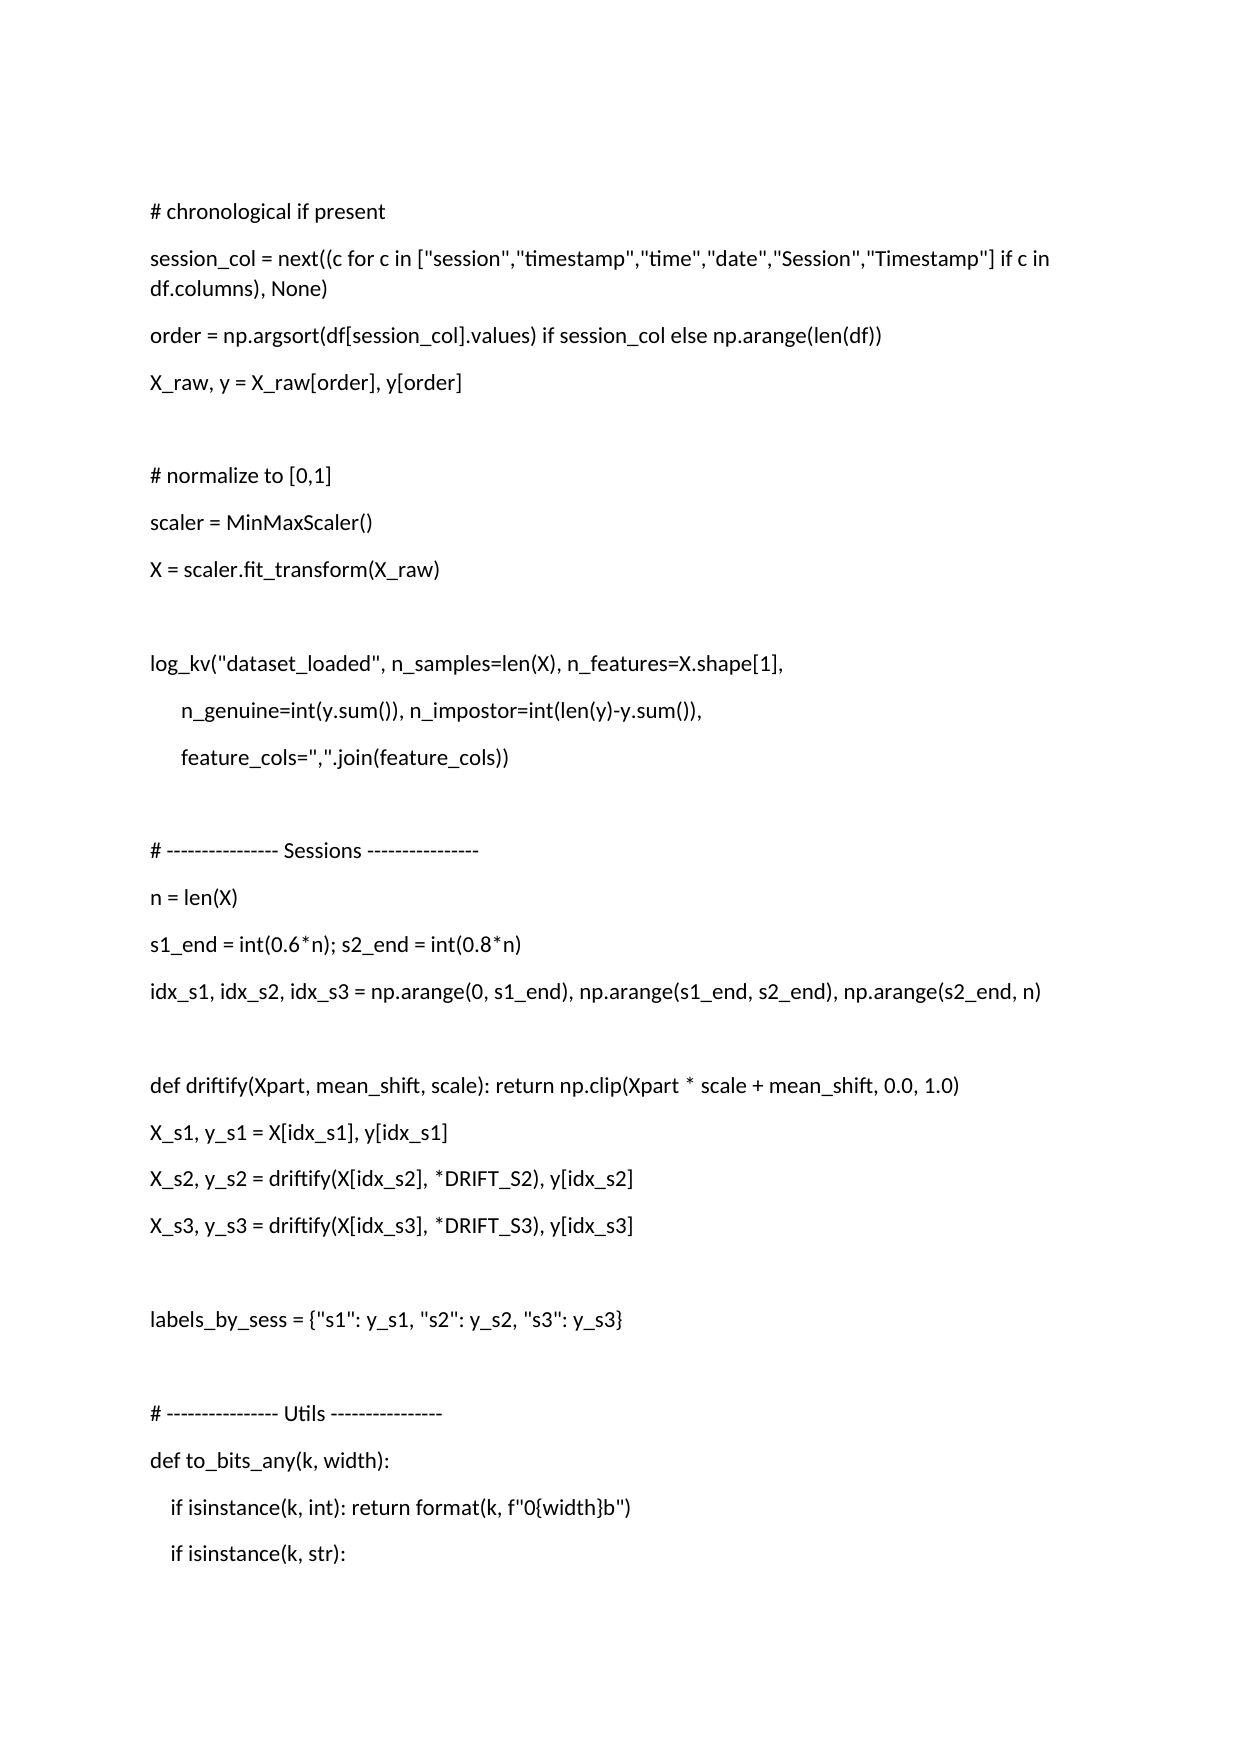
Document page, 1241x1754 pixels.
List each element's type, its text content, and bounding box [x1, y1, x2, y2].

text X = scaler.fit_transform(X_raw) [150, 555, 1090, 583]
text # normalize to [0,1] [150, 461, 1090, 489]
text X_s1, y_s1 = X[idx_s1], y[idx_s1] [150, 1118, 1090, 1146]
text log_kv("dataset_loaded", n_samples=len(X), n_features=X.shape[1], [150, 649, 1090, 677]
text # ---------------- Utils ---------------- [150, 1399, 1090, 1427]
text session_col = next((c for c in ["session","timestamp","time","date","Session","Timestamp"] if c in df.columns), None) [150, 244, 1090, 302]
text order = np.argsort(df[session_col].values) if session_col else np.arange(len(df)) [150, 321, 1090, 349]
text feature_cols=",".join(feature_cols)) [150, 743, 1090, 771]
text # ---------------- Sessions ---------------- [150, 836, 1090, 864]
text def driftify(Xpart, mean_shift, scale): return np.clip(Xpart * scale + mean_shift, 0.0, 1.0) [150, 1071, 1090, 1099]
text n = len(X) [150, 883, 1090, 911]
text s1_end = int(0.6*n); s2_end = int(0.8*n) [150, 930, 1090, 958]
text X_s2, y_s2 = driftify(X[idx_s2], *DRIFT_S2), y[idx_s2] [150, 1164, 1090, 1193]
text n_genuine=int(y.sum()), n_impostor=int(len(y)-y.sum()), [150, 696, 1090, 724]
text X_s3, y_s3 = driftify(X[idx_s3], *DRIFT_S3), y[idx_s3] [150, 1211, 1090, 1239]
text def to_bits_any(k, width): [150, 1446, 1090, 1474]
text idx_s1, idx_s2, idx_s3 = np.arange(0, s1_end), np.arange(s1_end, s2_end), np.arange(s2_end, n) [150, 977, 1090, 1005]
text if isinstance(k, str): [150, 1539, 1090, 1568]
text scaler = MinMaxScaler() [150, 508, 1090, 536]
text if isinstance(k, int): return format(k, f"0{width}b") [150, 1493, 1090, 1521]
text X_raw, y = X_raw[order], y[order] [150, 368, 1090, 396]
text labels_by_sess = {"s1": y_s1, "s2": y_s2, "s3": y_s3} [150, 1305, 1090, 1333]
text # chronological if present [150, 197, 1090, 225]
